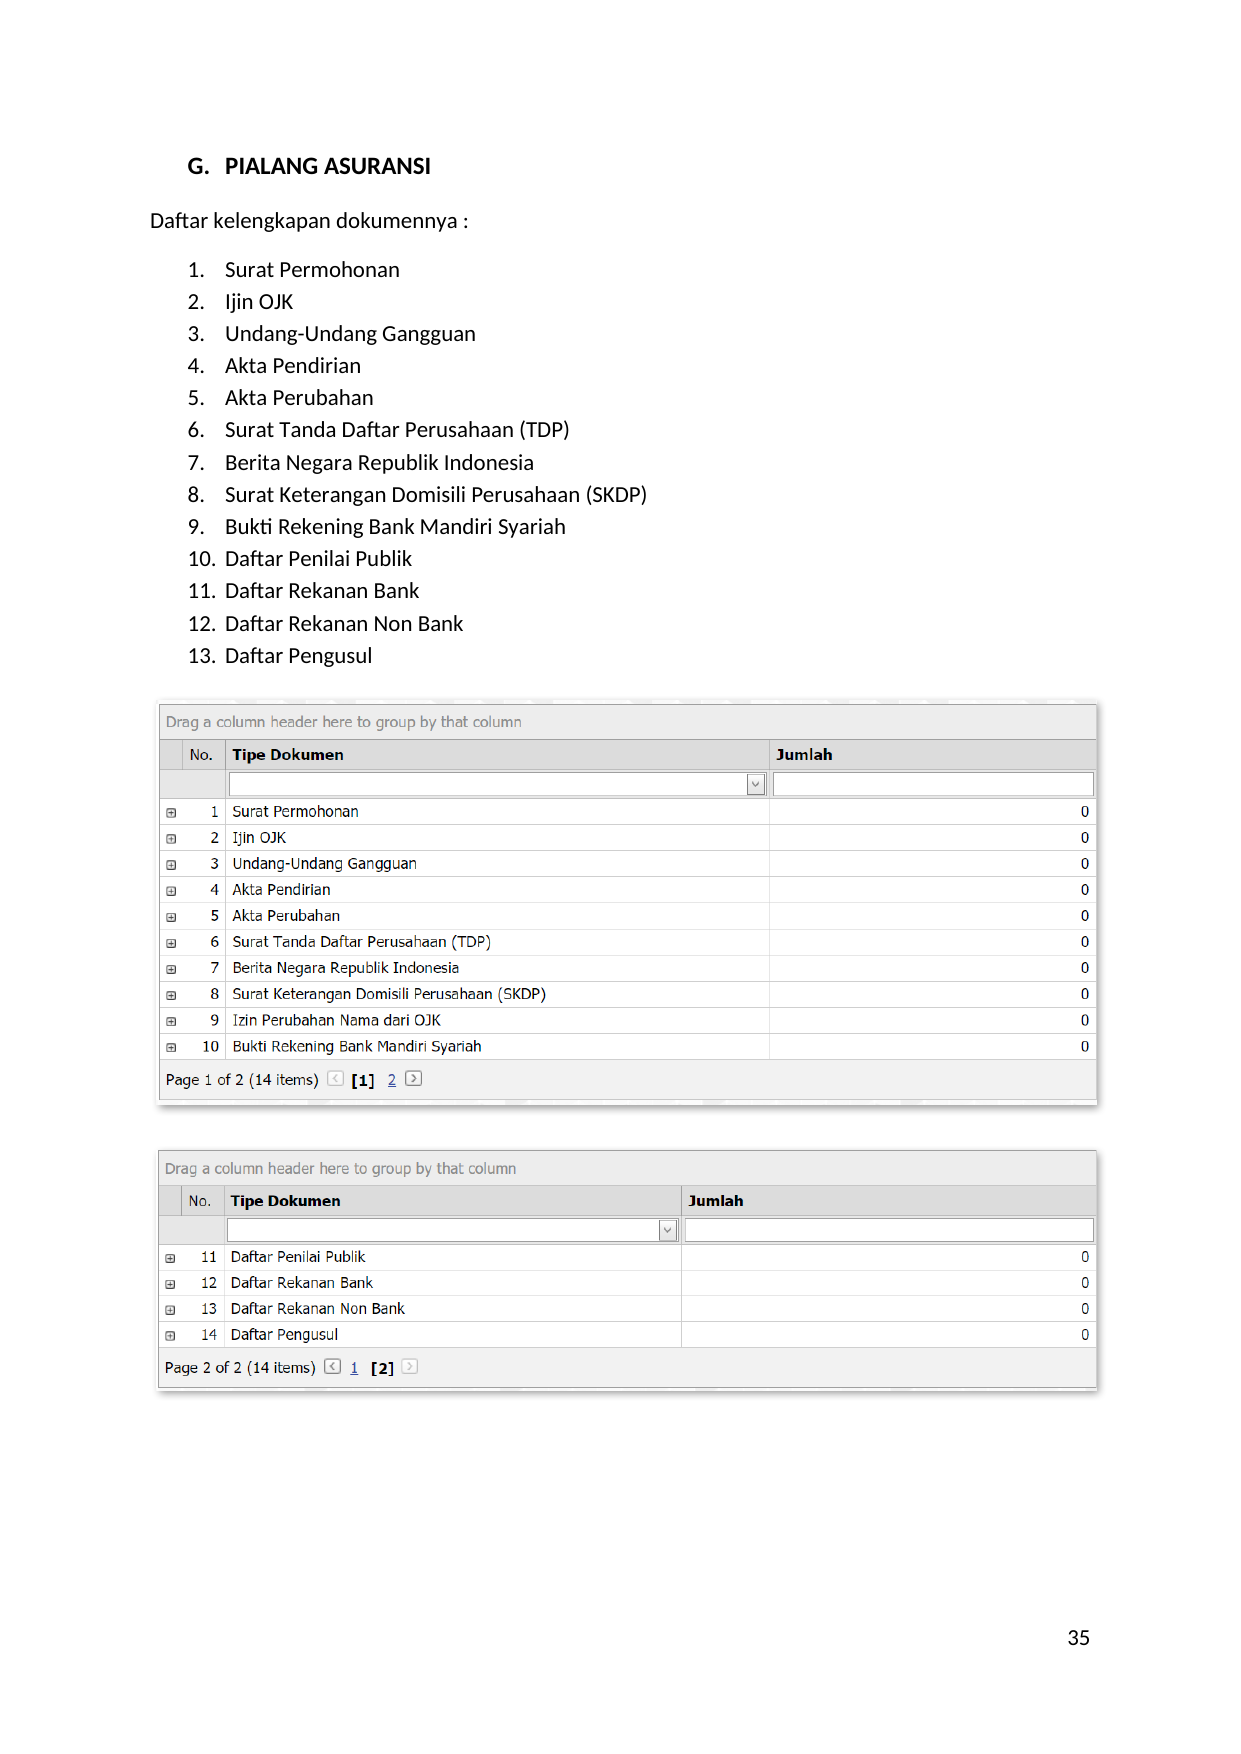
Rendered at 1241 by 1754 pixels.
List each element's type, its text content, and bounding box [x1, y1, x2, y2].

text Daftar kelengkapan dokumennya : [150, 206, 1090, 234]
list Akta Pendirian [187, 351, 1090, 379]
list Daftar Rekanan Non Bank [187, 609, 1090, 637]
list Akta Perubahan [187, 383, 1090, 411]
list Undang-Undang Gangguan [187, 319, 1090, 347]
list Berita Negara Republik Indonesia [187, 448, 1090, 476]
list Daftar Rekanan Bank [187, 577, 1090, 604]
list Ijin OJK [187, 287, 1090, 315]
list Daftar Pengusul [187, 641, 1090, 669]
picture [156, 700, 1097, 1105]
list Surat Tanda Daftar Perusahaan (TDP) [187, 416, 1090, 444]
list PIALANG ASURANSI [187, 150, 1090, 181]
list Bukti Rekening Bank Mandiri Syariah [187, 512, 1090, 540]
list Surat Permohonan [187, 255, 1090, 283]
picture [156, 1150, 1097, 1391]
list Surat Keterangan Domisili Perusahaan (SKDP) [187, 480, 1090, 508]
list Daftar Penilai Publik [187, 544, 1090, 572]
